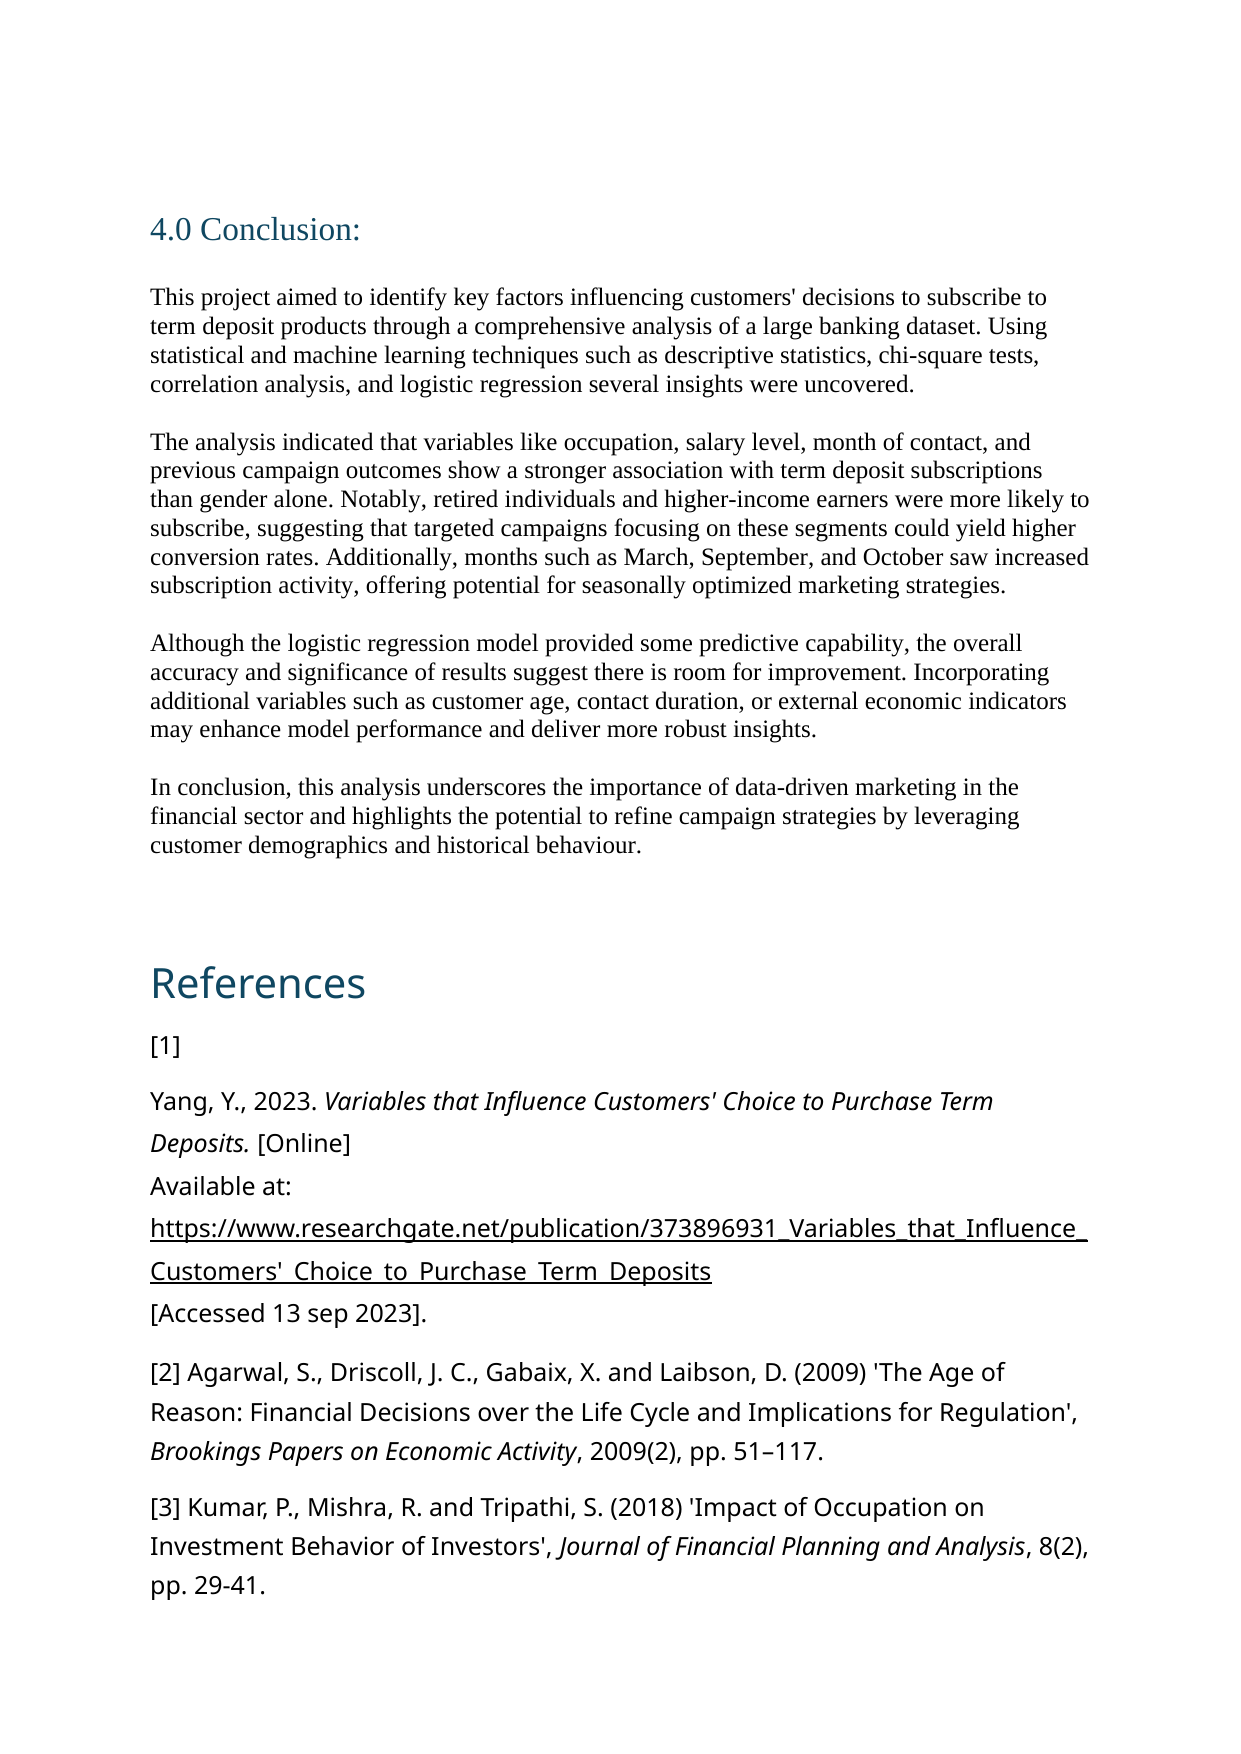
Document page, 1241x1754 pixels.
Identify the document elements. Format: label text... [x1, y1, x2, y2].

text In conclusion, this analysis underscores the importance of data-driven marketing in the financial sector and highlights the potential to refine campaign strategies by leveraging customer demographics and historical behaviour. [150, 772, 1090, 859]
text The analysis indicated that variables like occupation, salary level, month of contact, and previous campaign outcomes show a stronger association with term deposit subscriptions than gender alone. Notably, retired individuals and higher-income earners were more likely to subscribe, suggesting that targeted campaigns focusing on these segments could yield higher conversion rates. Additionally, months such as March, September, and October saw increased subscription activity, offering potential for seasonally optimized marketing strategies. [150, 427, 1090, 599]
text 4.0 Conclusion: [150, 209, 1090, 247]
text This project aimed to identify key factors influencing customers' decisions to subscribe to term deposit products through a comprehensive analysis of a large banking dataset. Using statistical and machine learning techniques such as descriptive statistics, chi-square tests, correlation analysis, and logistic regression several insights were uncovered. [150, 282, 1090, 397]
text References [150, 954, 1090, 1011]
text Although the logistic regression model provided some predictive capability, the overall accuracy and significance of results suggest there is room for improvement. Incorporating additional variables such as customer age, contact duration, or external economic indicators may enhance model performance and deliver more robust insights. [150, 628, 1090, 743]
